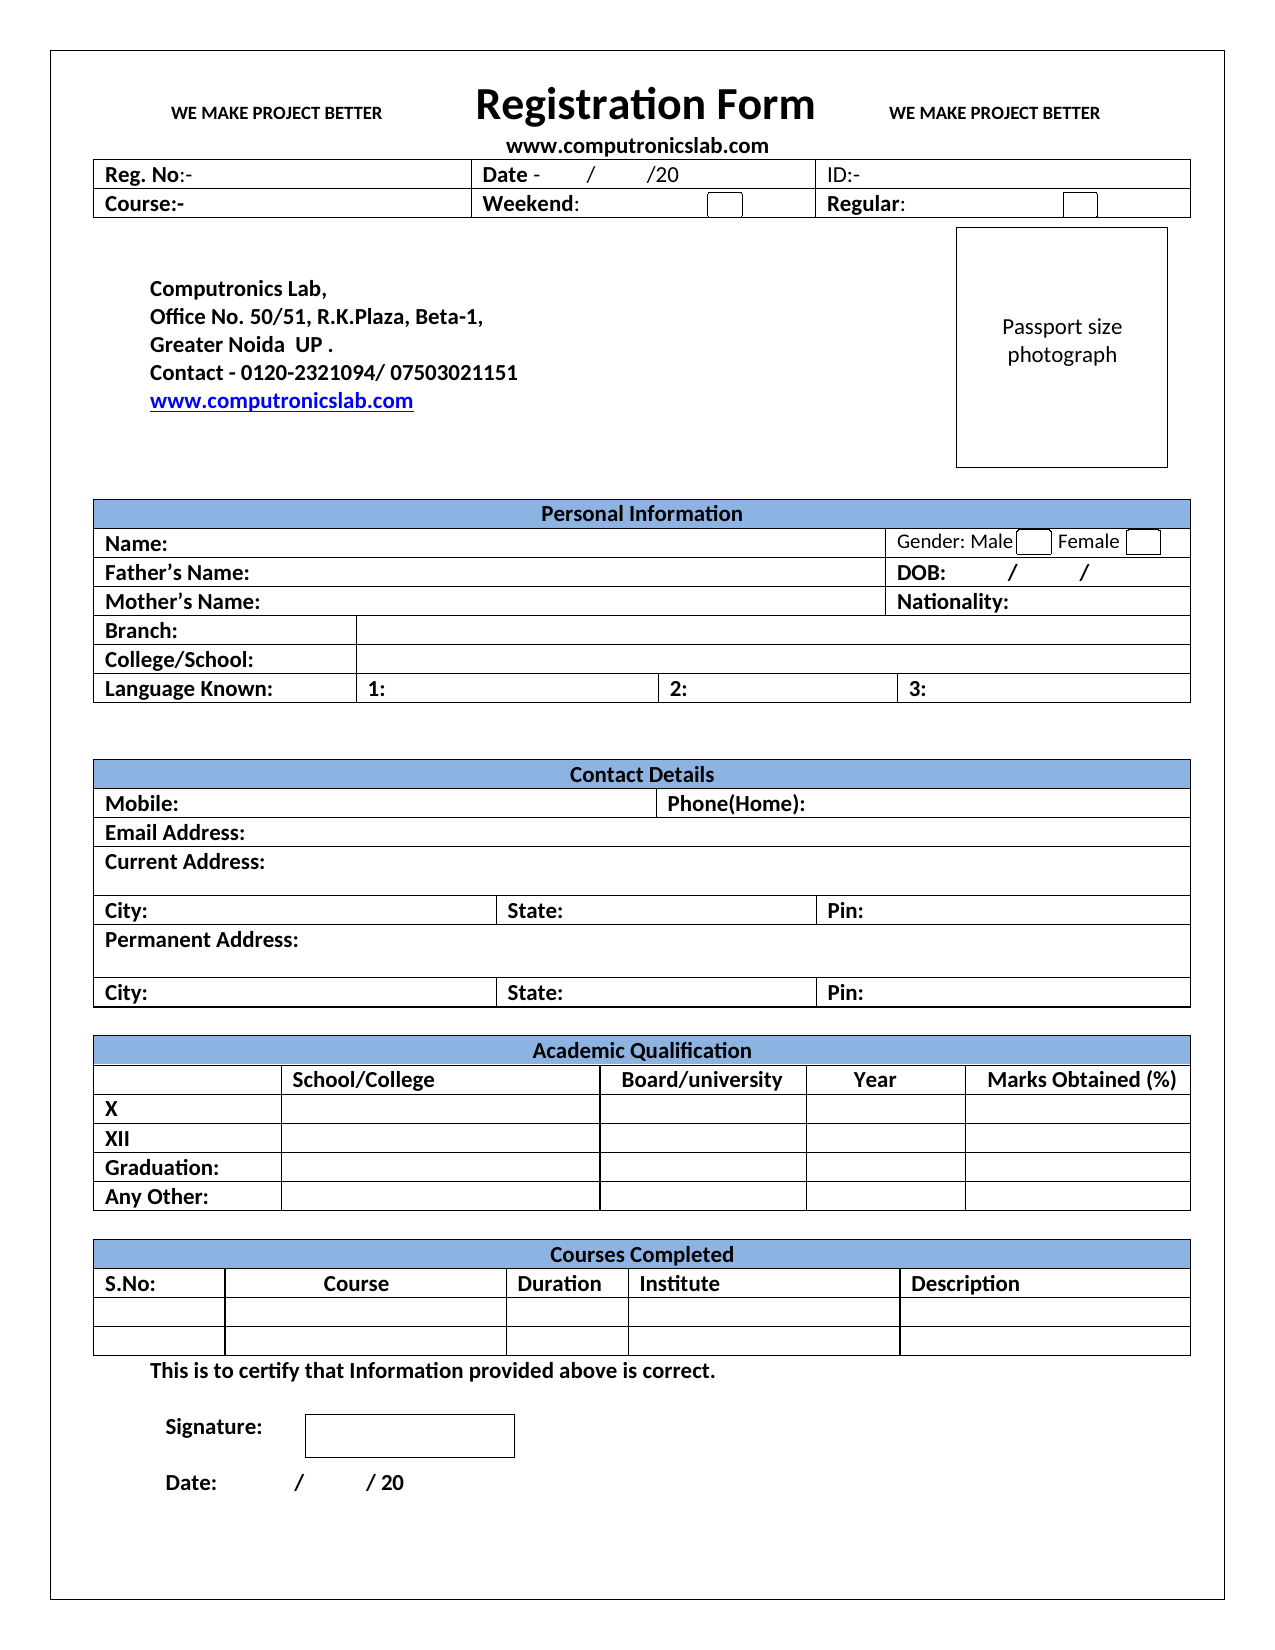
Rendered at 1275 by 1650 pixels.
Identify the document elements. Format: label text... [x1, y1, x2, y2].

table_cell Pin: [817, 978, 1190, 1006]
table_cell Description [901, 1269, 1190, 1297]
text Greater Noida UP . [150, 330, 956, 358]
table_cell Language Known: [94, 674, 356, 702]
table_cell Name: [94, 529, 885, 557]
table_cell 3: [898, 674, 1190, 702]
table_cell State: [497, 896, 816, 924]
table_cell Permanent Address: [94, 925, 1190, 977]
table_header Contact Details [94, 760, 1190, 788]
text Contact - 0120-2321094/ 07503021151 [150, 358, 956, 386]
table_cell [507, 1298, 628, 1326]
text Computronics Lab, [150, 274, 956, 302]
table_cell Graduation: [94, 1153, 281, 1181]
table_header Courses Completed [94, 1240, 1190, 1268]
table_cell Current Address: [94, 847, 1190, 895]
table_header [306, 1415, 514, 1457]
table_cell [601, 1095, 806, 1123]
table_cell [629, 1327, 899, 1355]
table_cell [807, 1153, 965, 1181]
table_cell Any Other: [94, 1182, 281, 1210]
table_header Passport size photograph [957, 228, 1167, 467]
table_cell [601, 1182, 806, 1210]
text This is to certify that Information provided above is correct. [150, 1356, 1125, 1384]
table_cell College/School: [94, 645, 356, 673]
table_cell Duration [507, 1269, 628, 1297]
table_cell Marks Obtained (%) [966, 1066, 1190, 1093]
table_cell Institute [629, 1269, 899, 1297]
table_cell [629, 1298, 899, 1326]
table_cell S.No: [94, 1269, 224, 1297]
table_cell Course:- [94, 189, 471, 217]
table_cell Email Address: [94, 818, 1190, 846]
table_cell [94, 1066, 281, 1093]
table_cell [94, 1327, 224, 1355]
table_cell Pin: [817, 896, 1190, 924]
table_cell DOB: / / [886, 558, 1190, 586]
table_cell State: [497, 978, 816, 1006]
table_cell [966, 1095, 1190, 1123]
table_header Academic Qualification [94, 1036, 1190, 1064]
table_cell [357, 616, 1190, 644]
table_cell School/College [282, 1066, 599, 1093]
table_cell [601, 1124, 806, 1152]
table_header ID:- [816, 160, 1190, 188]
table_cell 1: [357, 674, 658, 702]
table_cell [282, 1153, 599, 1181]
table_cell [807, 1124, 965, 1152]
table_cell [901, 1298, 1190, 1326]
table_header Personal Information [94, 500, 1190, 528]
table_cell Course [226, 1269, 506, 1297]
text Office No. 50/51, R.K.Plaza, Beta-1, [150, 302, 956, 330]
table_cell [966, 1153, 1190, 1181]
table_cell [226, 1298, 506, 1326]
table_cell Nationality: [886, 587, 1190, 615]
table_cell Board/university [601, 1066, 806, 1093]
table_header Date - / /20 [472, 160, 815, 188]
table_cell Mother’s Name: [94, 587, 885, 615]
table_cell [807, 1182, 965, 1210]
table_cell [807, 1095, 965, 1123]
table_header Reg. No:- [94, 160, 471, 188]
table_cell Year [807, 1066, 965, 1093]
table_cell [966, 1124, 1190, 1152]
table_cell 2: [659, 674, 897, 702]
table_cell Mobile: [94, 789, 656, 817]
table_cell XII [94, 1124, 281, 1152]
table_cell Weekend: [472, 189, 815, 217]
table_cell City: [94, 896, 496, 924]
table_cell City: [94, 978, 496, 1006]
table_cell Regular: [816, 189, 1190, 217]
table_cell [94, 1298, 224, 1326]
table_cell [282, 1182, 599, 1210]
table_cell [226, 1327, 506, 1355]
table_cell Phone(Home): [657, 789, 1190, 817]
text Signature: [150, 1412, 1125, 1440]
table_cell [601, 1153, 806, 1181]
text Date: / / 20 [150, 1468, 1125, 1496]
table_cell Father’s Name: [94, 558, 885, 586]
table_cell X [94, 1095, 281, 1123]
table_cell Branch: [94, 616, 356, 644]
table_cell [357, 645, 1190, 673]
table_cell [282, 1124, 599, 1152]
table_cell [901, 1327, 1190, 1355]
table_cell [507, 1327, 628, 1355]
table_cell Gender: Male Female [886, 529, 1190, 557]
text www.computronicslab.com [150, 386, 956, 414]
table_cell [282, 1095, 599, 1123]
table_cell [966, 1182, 1190, 1210]
